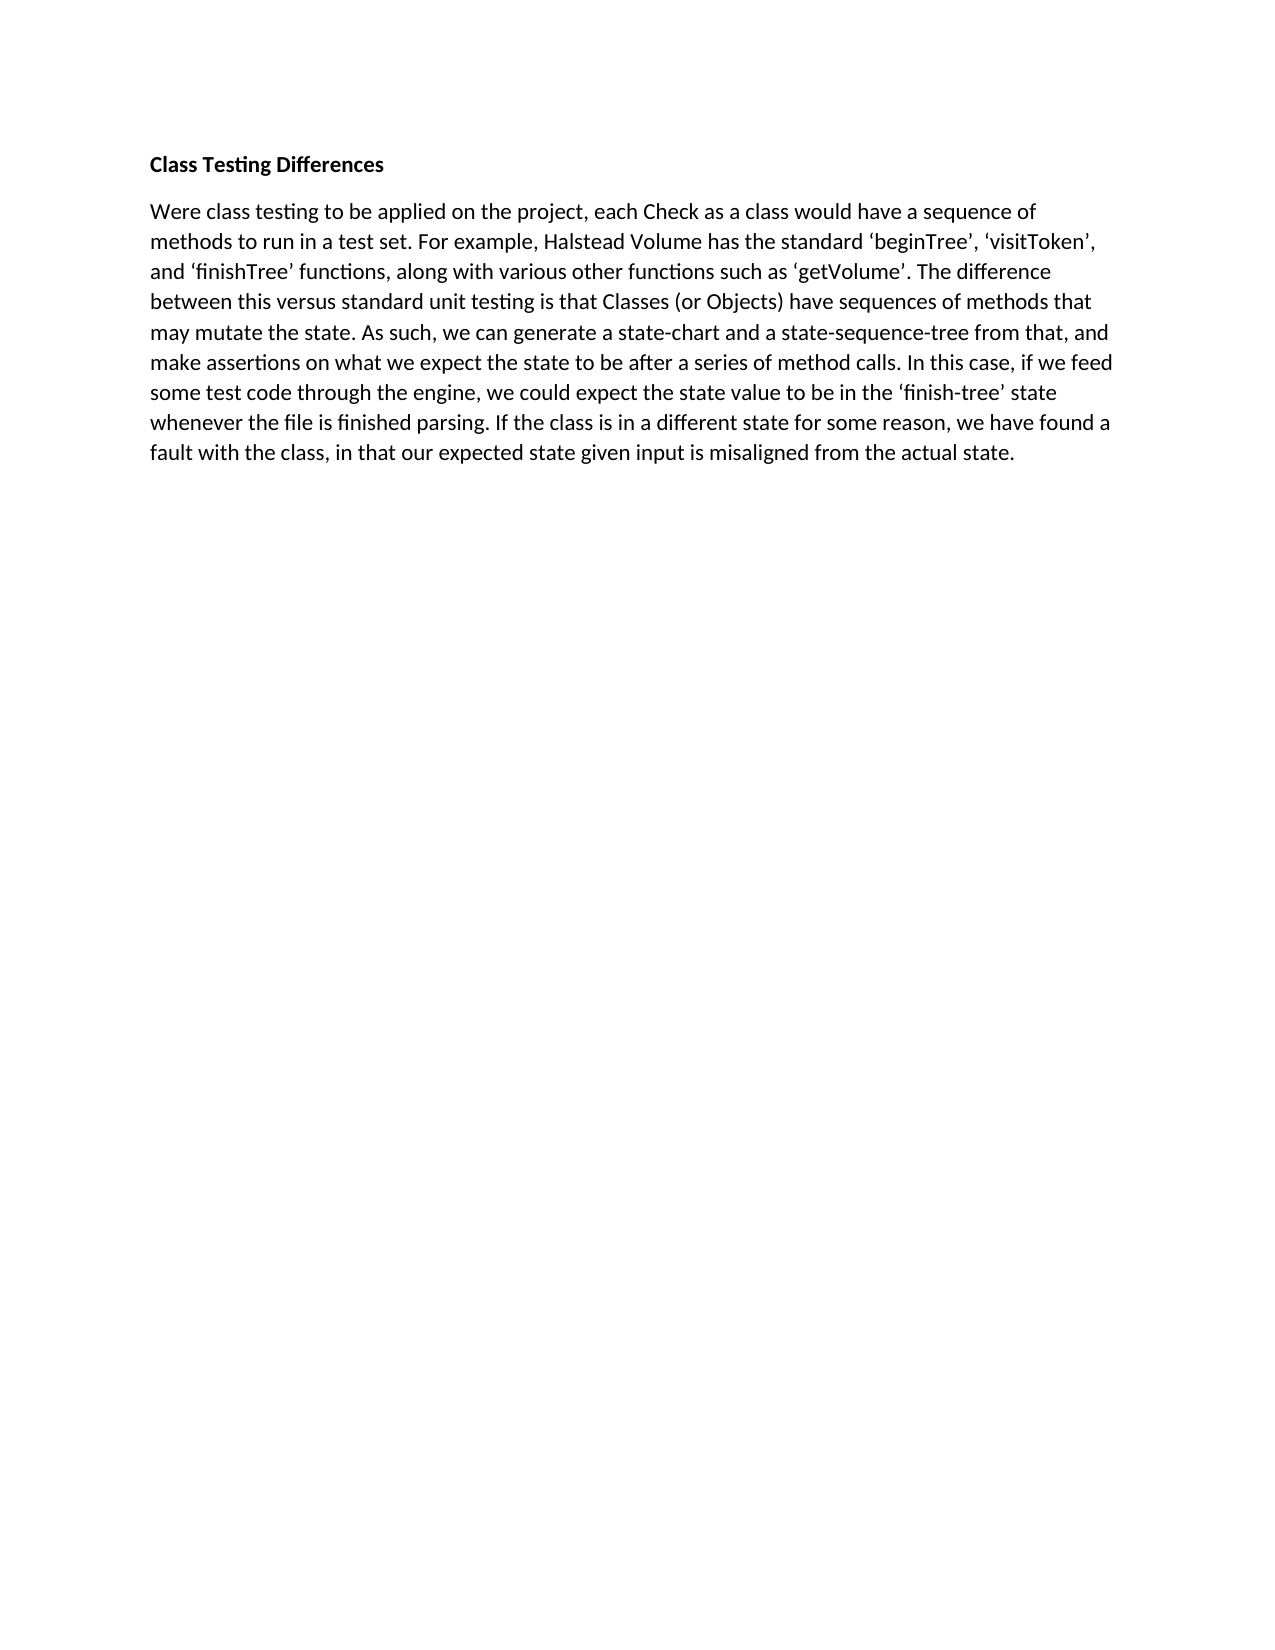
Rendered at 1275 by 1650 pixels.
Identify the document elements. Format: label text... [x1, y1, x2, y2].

text Class Testing Differences [150, 150, 1125, 178]
text Were class testing to be applied on the project, each Check as a class would have a sequence of methods to run in a test set. For example, Halstead Volume has the standard ‘beginTree’, ‘visitToken’, and ‘finishTree’ functions, along with various other functions such as ‘getVolume’. The difference between this versus standard unit testing is that Classes (or Objects) have sequences of methods that may mutate the state. As such, we can generate a state-chart and a state-sequence-tree from that, and make assertions on what we expect the state to be after a series of method calls. In this case, if we feed some test code through the engine, we could expect the state value to be in the ‘finish-tree’ state whenever the file is finished parsing. If the class is in a different state for some reason, we have found a fault with the class, in that our expected state given input is misaligned from the actual state. [150, 197, 1125, 467]
